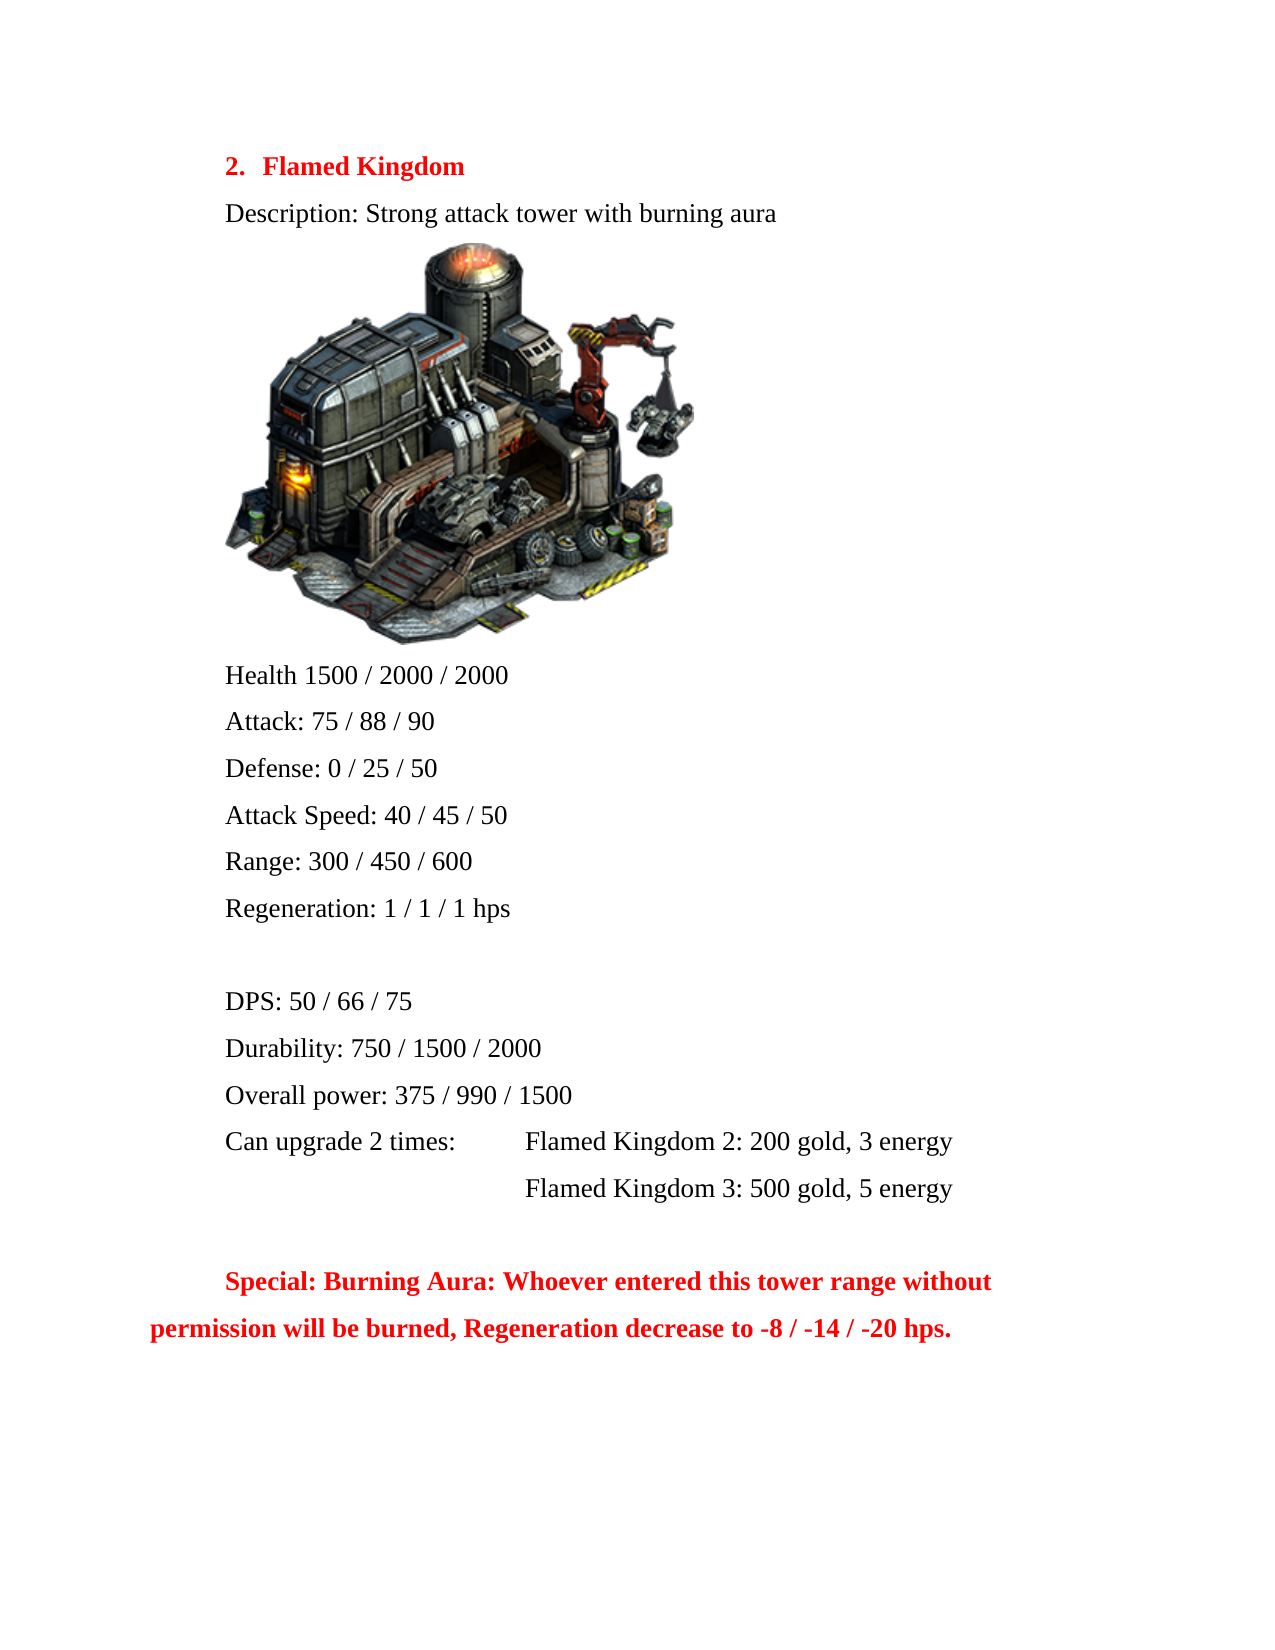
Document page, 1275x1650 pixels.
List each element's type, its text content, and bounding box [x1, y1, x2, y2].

text Durability: 750 / 1500 / 2000 [150, 1032, 1125, 1063]
text Regeneration: 1 / 1 / 1 hps [150, 892, 1125, 923]
text Health 1500 / 2000 / 2000 [150, 659, 1125, 690]
text DPS: 50 / 66 / 75 [150, 986, 1125, 1017]
text Can upgrade 2 times: Flamed Kingdom 2: 200 gold, 3 energy [150, 1126, 1125, 1157]
text Defense: 0 / 25 / 50 [150, 752, 1125, 783]
text Range: 300 / 450 / 600 [150, 846, 1125, 877]
text Overall power: 375 / 990 / 1500 [150, 1079, 1125, 1110]
text Flamed Kingdom 3: 500 gold, 5 energy [150, 1172, 1125, 1203]
list Flamed Kingdom [225, 150, 1125, 181]
text Attack: 75 / 88 / 90 [150, 706, 1125, 737]
text Description: Strong attack tower with burning aura [150, 197, 1125, 228]
text Special: Burning Aura: Whoever entered this tower range without permission will be burned, Regeneration decrease to -8 / -14 / -20 hps. [150, 1266, 1125, 1343]
picture [225, 243, 694, 645]
text Attack Speed: 40 / 45 / 50 [150, 799, 1125, 830]
